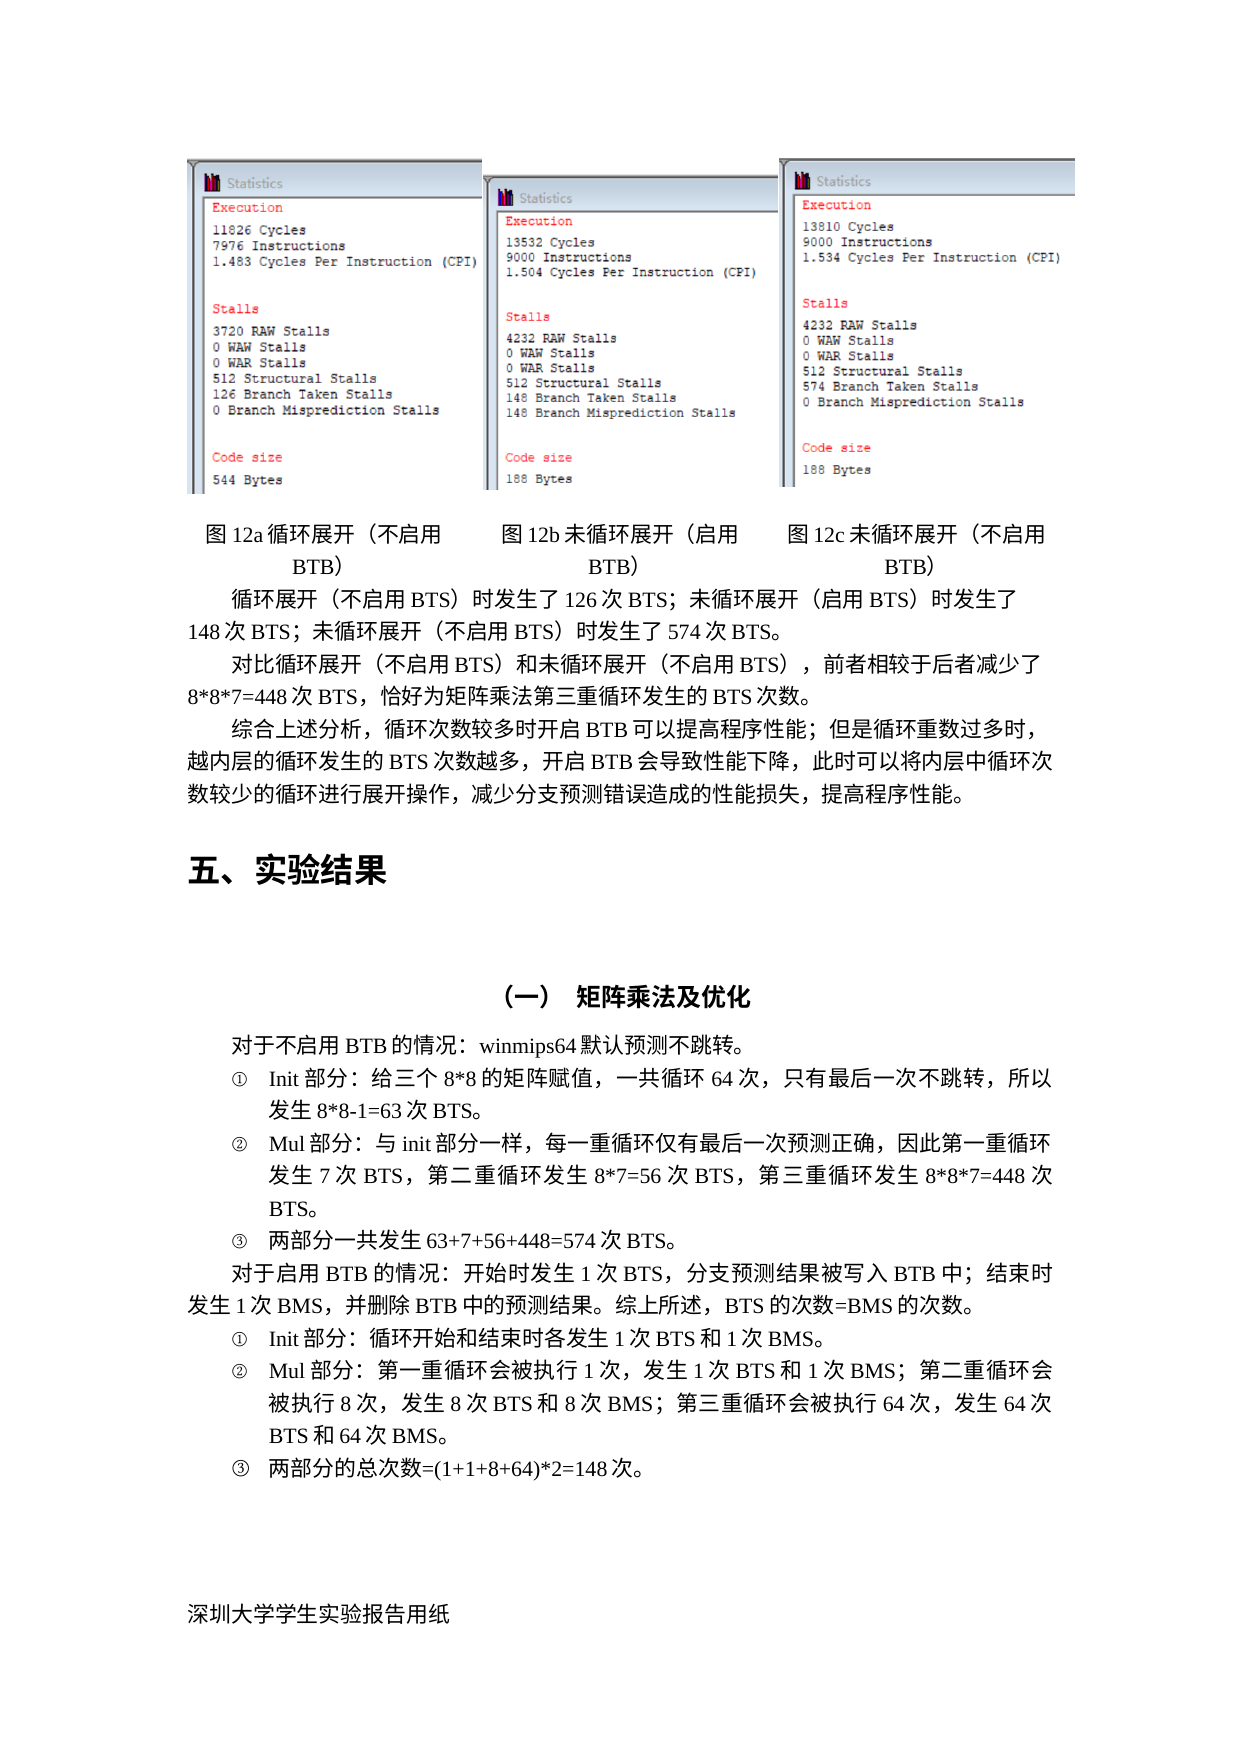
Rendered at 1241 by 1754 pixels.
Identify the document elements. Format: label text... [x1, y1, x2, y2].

list 两部分一共发生63+7+56+448=574次BTS。 [231, 1223, 1053, 1255]
list Mul部分：第一重循环会被执行1次，发生1次BTS和1次BMS；第二重循环会被执行8次，发生8次BTS和8次BMS；第三重循环会被执行64次，发生64次BTS和64次BMS。 [231, 1353, 1053, 1450]
table_header [472, 159, 768, 516]
picture [187, 158, 482, 494]
table_cell 图12c未循环展开（不启用BTB） [768, 516, 1064, 581]
text 对比循环展开（不启用BTS）和未循环展开（不启用BTS），前者相较于后者减少了8*8*7=448次BTS，恰好为矩阵乘法第三重循环发生的BTS次数。 [187, 646, 1053, 711]
subtitle 五、实验结果 [187, 836, 1053, 901]
list Init部分：循环开始和结束时各发生1次BTS和1次BMS。 [231, 1320, 1053, 1353]
list Init部分：给三个8*8的矩阵赋值，一共循环64次，只有最后一次不跳转，所以发生8*8-1=63次BTS。 [231, 1060, 1053, 1125]
table_header [176, 159, 472, 516]
picture [483, 174, 778, 490]
list 两部分的总次数=(1+1+8+64)*2=148次。 [231, 1450, 1053, 1483]
table_header [768, 159, 1064, 516]
text 对于不启用BTB的情况：winmips64默认预测不跳转。 [187, 1028, 1053, 1060]
table_cell 图12a循环展开（不启用BTB） [176, 516, 472, 581]
text 对于启用BTB的情况：开始时发生1次BTS，分支预测结果被写入BTB中；结束时发生1次BMS，并删除BTB中的预测结果。综上所述，BTS的次数=BMS的次数。 [187, 1255, 1053, 1320]
text 循环展开（不启用BTS）时发生了126次BTS；未循环展开（启用BTS）时发生了148次BTS；未循环展开（不启用BTS）时发生了574次BTS。 [187, 581, 1053, 646]
picture [779, 158, 1075, 487]
list Mul部分：与init部分一样，每一重循环仅有最后一次预测正确，因此第一重循环发生7次BTS，第二重循环发生8*7=56次BTS，第三重循环发生8*8*7=448次BTS。 [231, 1125, 1053, 1223]
table_cell 图12b未循环展开（启用BTB） [472, 516, 768, 581]
text 综合上述分析，循环次数较多时开启BTB可以提高程序性能；但是循环重数过多时，越内层的循环发生的BTS次数越多，开启BTB会导致性能下降，此时可以将内层中循环次数较少的循环进行展开操作，减少分支预测错误造成的性能损失，提高程序性能。 [187, 711, 1053, 809]
list 矩阵乘法及优化 [187, 963, 1053, 1028]
